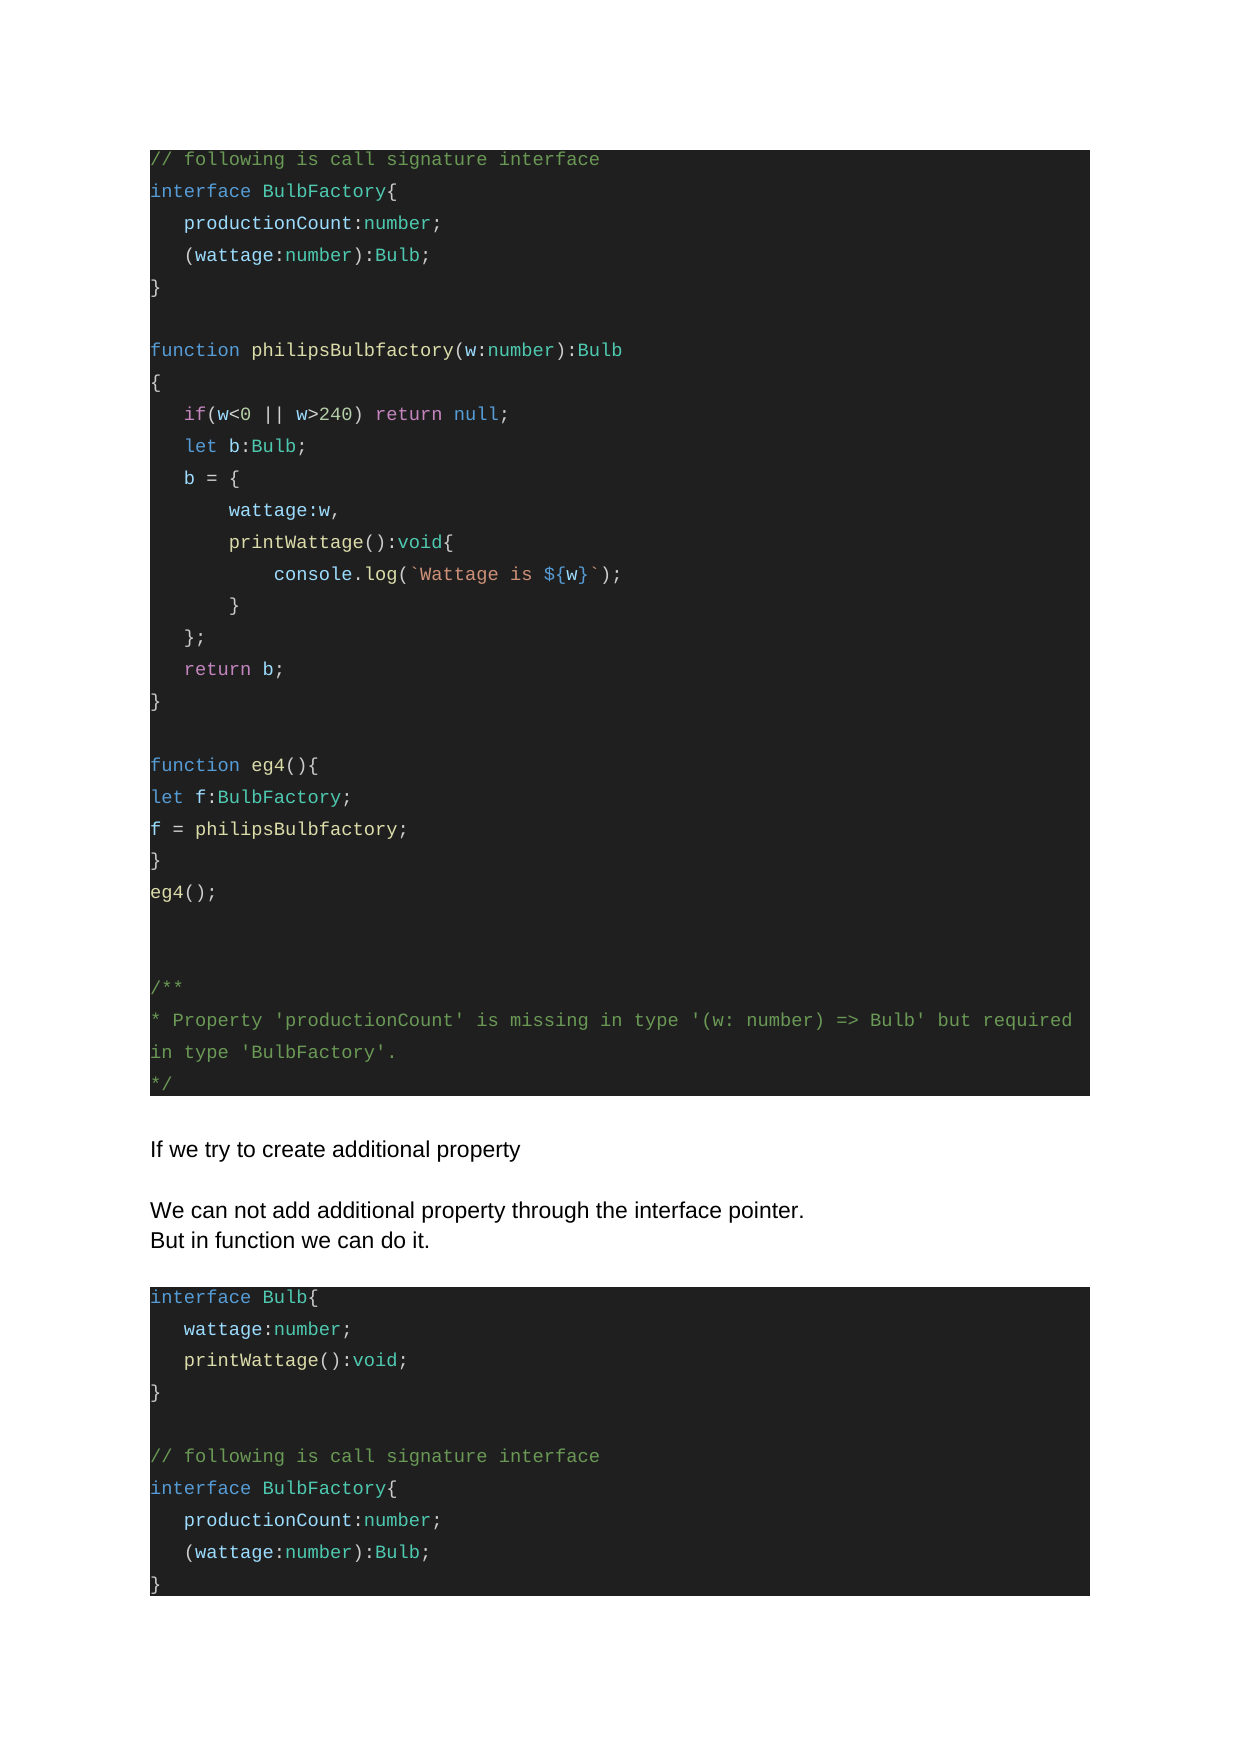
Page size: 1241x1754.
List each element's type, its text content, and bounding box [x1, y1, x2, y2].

text return b; [150, 660, 1090, 681]
text // following is call signature interface [150, 150, 1090, 171]
text */ [150, 1074, 1090, 1096]
text interface BulbFactory{ [150, 1479, 1090, 1500]
text { [150, 373, 1090, 394]
text b = { [150, 469, 1090, 490]
text interface BulbFactory{ [150, 182, 1090, 203]
text interface Bulb{ [150, 1287, 1090, 1309]
text console.log(`Wattage is ${w}`); [150, 564, 1090, 586]
text let f:BulbFactory; [150, 787, 1090, 809]
text productionCount:number; [150, 214, 1090, 235]
text } [150, 692, 1090, 713]
text (wattage:number):Bulb; [150, 1542, 1090, 1564]
text productionCount:number; [150, 1511, 1090, 1532]
text } [150, 1574, 1090, 1596]
text let b:Bulb; [150, 437, 1090, 458]
text (wattage:number):Bulb; [150, 246, 1090, 267]
text printWattage():void; [150, 1351, 1090, 1372]
text wattage:number; [150, 1319, 1090, 1341]
text function eg4(){ [150, 756, 1090, 777]
text * Property 'productionCount' is missing in type '(w: number) => Bulb' but required in type 'BulbFactory'. [150, 1011, 1090, 1064]
text function philipsBulbfactory(w:number):Bulb [150, 341, 1090, 362]
text } [150, 596, 1090, 617]
text } [150, 1383, 1090, 1404]
text f = philipsBulbfactory; [150, 819, 1090, 841]
text eg4(); [150, 883, 1090, 904]
text } [150, 851, 1090, 872]
text if(w<0 || w>240) return null; [150, 405, 1090, 426]
text // following is call signature interface [150, 1447, 1090, 1468]
text But in function we can do it. [150, 1227, 1090, 1253]
text wattage:w, [150, 501, 1090, 522]
text We can not add additional property through the interface pointer. [150, 1197, 1090, 1223]
text } [150, 277, 1090, 299]
text If we try to create additional property [150, 1136, 1090, 1163]
text printWattage():void{ [150, 532, 1090, 554]
text /** [150, 979, 1090, 1000]
text }; [150, 628, 1090, 649]
